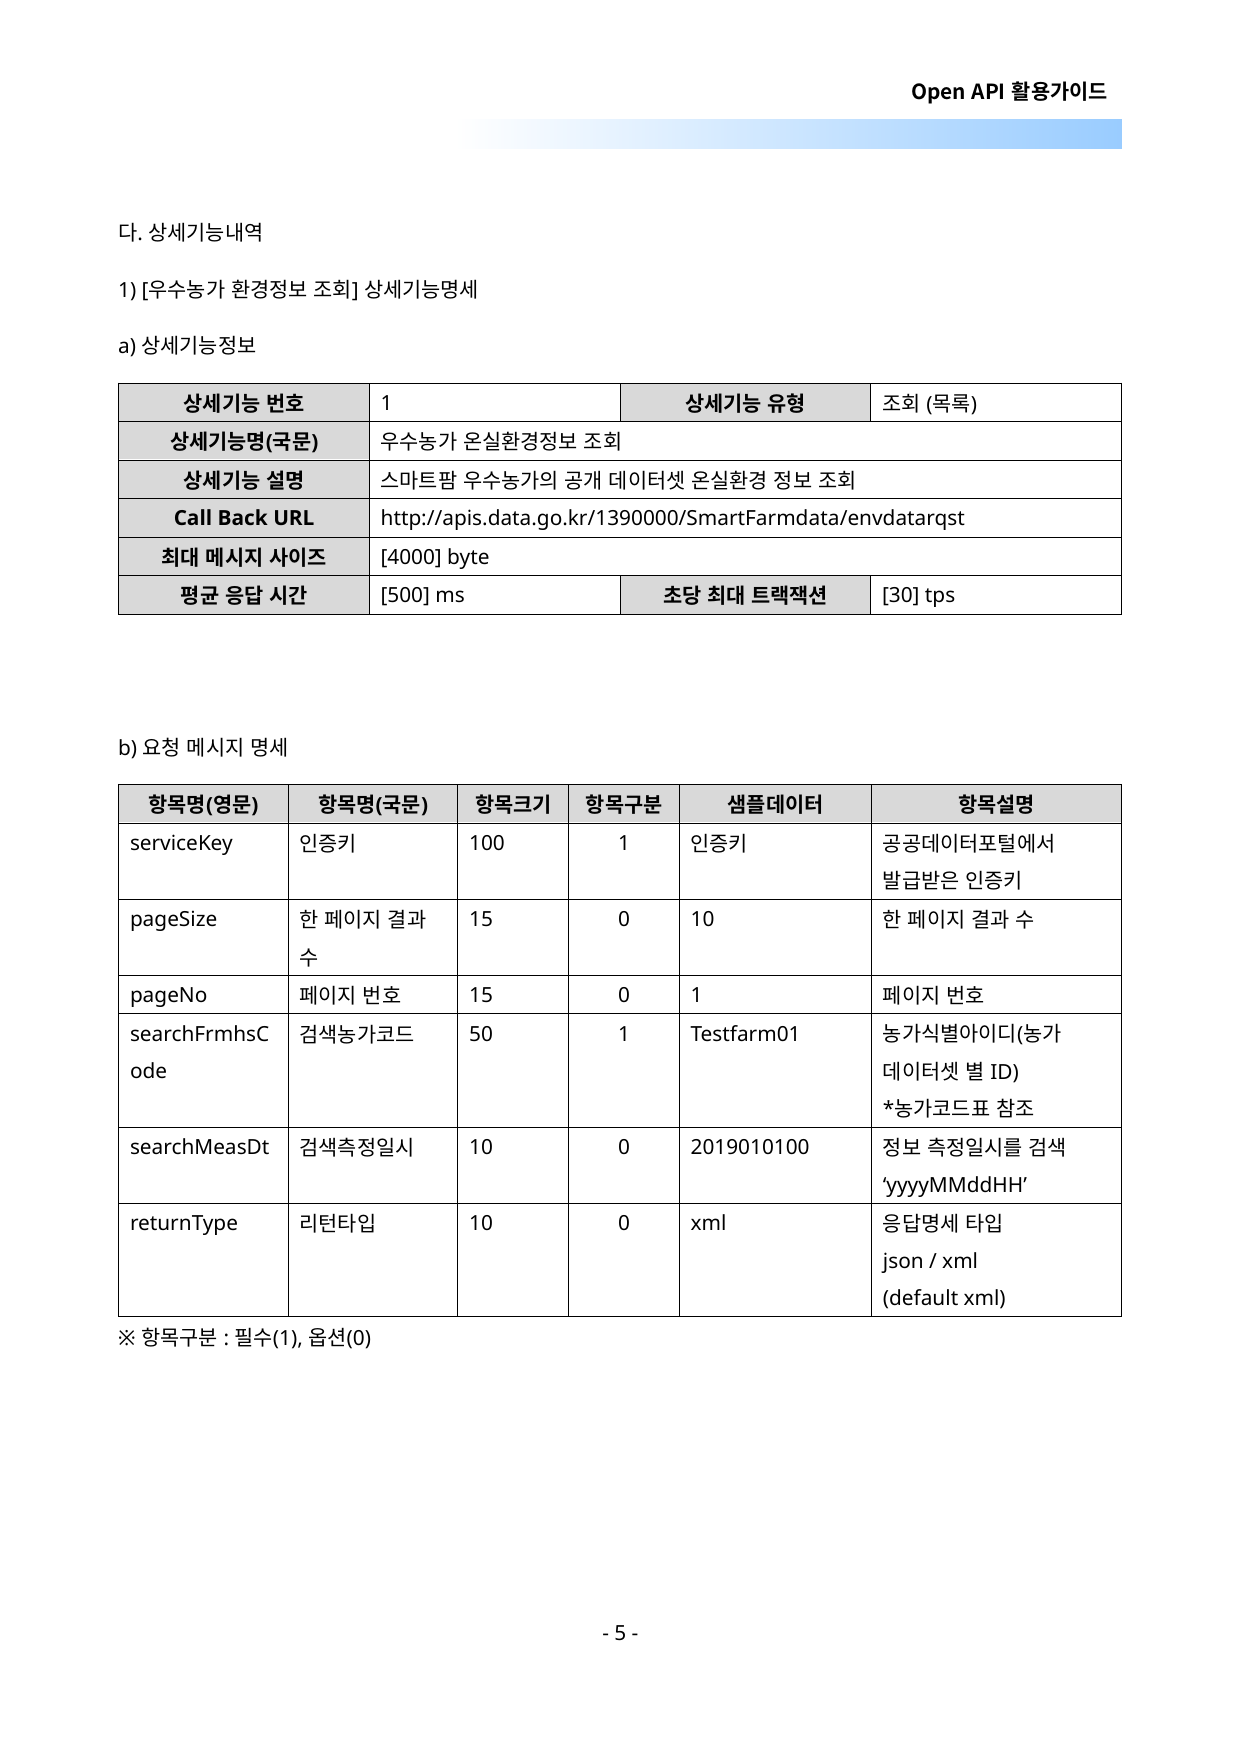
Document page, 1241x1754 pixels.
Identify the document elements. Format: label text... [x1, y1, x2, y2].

table_header 1 [370, 384, 620, 421]
table_cell 공공데이터포털에서 발급받은 인증키 [872, 824, 1121, 898]
table_cell 한 페이지 결과 수 [289, 900, 457, 974]
table_cell 인증키 [289, 824, 457, 898]
table_cell 15 [458, 900, 568, 974]
table_header 샘플데이터 [680, 785, 871, 822]
table_header 항목크기 [458, 785, 568, 822]
text a) 상세기능정보 [118, 326, 1122, 363]
text ※ 항목구분 : 필수(1), 옵션(0) [118, 1317, 1122, 1355]
table_cell Call Back URL [119, 499, 369, 537]
table_cell 스마트팜 우수농가의 공개 데이터셋 온실환경 정보 조회 [370, 461, 1121, 498]
table_cell Testfarm01 [680, 1014, 871, 1127]
table_cell pageSize [119, 900, 288, 974]
list 1) [우수농가 환경정보 조회] 상세기능명세 [118, 269, 1122, 307]
table_cell 검색측정일시 [289, 1128, 457, 1203]
table_cell 우수농가 온실환경정보 조회 [370, 422, 1121, 459]
table_cell 응답명세 타입 json / xml (default xml) [872, 1204, 1121, 1316]
table_cell xml [680, 1204, 871, 1316]
table_cell 10 [458, 1128, 568, 1203]
table_cell 리턴타입 [289, 1204, 457, 1316]
table_header 항목명(영문) [119, 785, 288, 822]
table_cell http://apis.data.go.kr/1390000/SmartFarmdata/envdatarqst [370, 499, 1121, 537]
table_cell 0 [569, 1128, 679, 1203]
table_cell returnType [119, 1204, 288, 1316]
table_cell 1 [680, 976, 871, 1013]
table_cell 정보 측정일시를 검색 ‘yyyyMMddHH’ [872, 1128, 1121, 1203]
table_cell 15 [458, 976, 568, 1013]
table_cell pageNo [119, 976, 288, 1013]
table_cell 페이지 번호 [872, 976, 1121, 1013]
table_cell serviceKey [119, 824, 288, 898]
table_cell 10 [458, 1204, 568, 1316]
table_cell 0 [569, 976, 679, 1013]
table_cell 2019010100 [680, 1128, 871, 1203]
table_cell 1 [569, 824, 679, 898]
table_cell 농가식별아이디(농가 데이터셋 별 ID) *농가코드표 참조 [872, 1014, 1121, 1127]
table_cell 한 페이지 결과 수 [872, 900, 1121, 974]
table_cell 50 [458, 1014, 568, 1127]
list 다. 상세기능내역 [118, 213, 1122, 250]
table_header 항목설명 [872, 785, 1121, 822]
table_cell [500] ms [370, 576, 620, 614]
table_cell [4000] byte [370, 538, 1121, 575]
table_cell 0 [569, 900, 679, 974]
table_cell 상세기능명(국문) [119, 422, 369, 459]
table_cell 100 [458, 824, 568, 898]
table_header 조회 (목록) [871, 384, 1121, 421]
table_cell 상세기능 설명 [119, 461, 369, 498]
table_header 항목명(국문) [289, 785, 457, 822]
table_cell [30] tps [871, 576, 1121, 614]
table_cell searchFrmhsCode [119, 1014, 288, 1127]
table_cell 인증키 [680, 824, 871, 898]
table_cell 초당 최대 트랙잭션 [621, 576, 870, 614]
table_cell 페이지 번호 [289, 976, 457, 1013]
table_cell 0 [569, 1204, 679, 1316]
table_cell 10 [680, 900, 871, 974]
table_cell 1 [569, 1014, 679, 1127]
table_cell 평균 응답 시간 [119, 576, 369, 614]
table_cell 최대 메시지 사이즈 [119, 538, 369, 575]
table_header 상세기능 번호 [119, 384, 369, 421]
text b) 요청 메시지 명세 [118, 727, 1122, 765]
table_header 항목구분 [569, 785, 679, 822]
table_cell searchMeasDt [119, 1128, 288, 1203]
table_header 상세기능 유형 [621, 384, 870, 421]
table_cell 검색농가코드 [289, 1014, 457, 1127]
